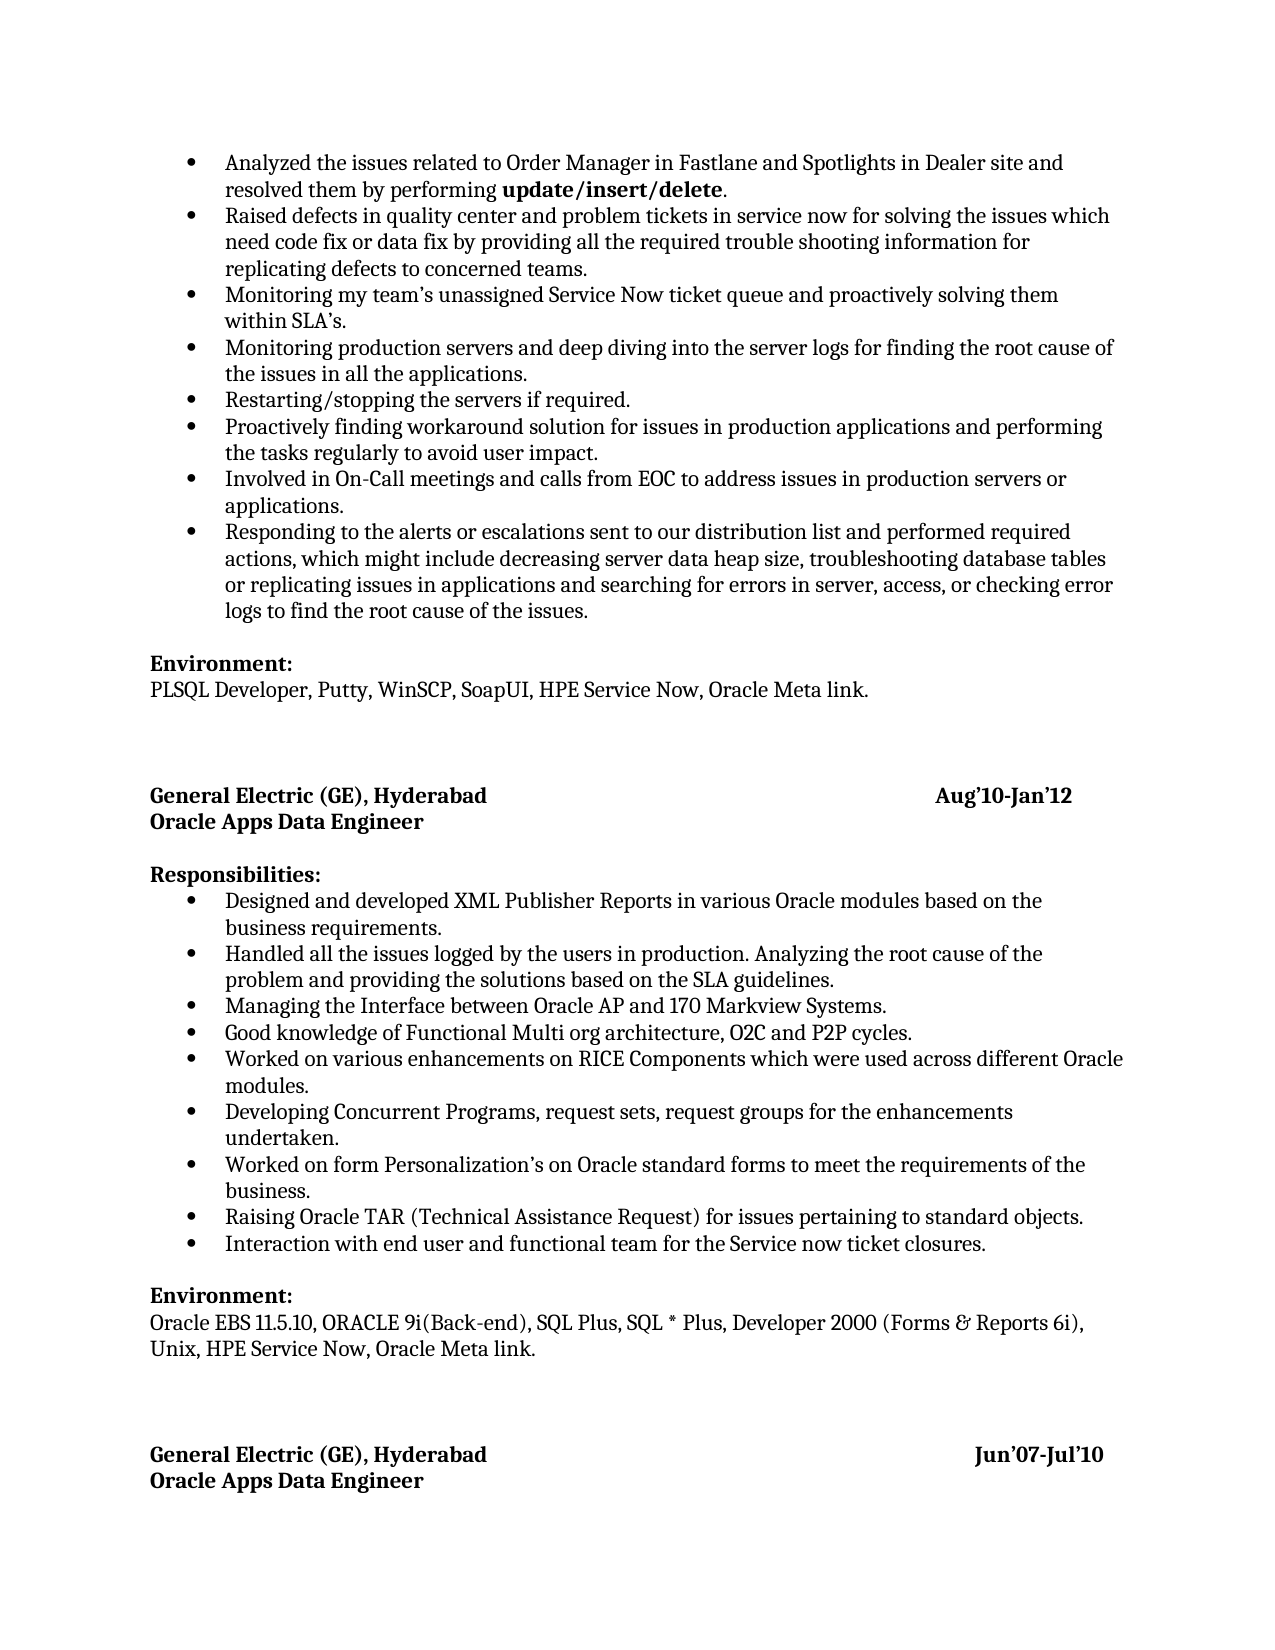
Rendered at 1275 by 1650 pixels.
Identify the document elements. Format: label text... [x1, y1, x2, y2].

list Worked on various enhancements on RICE Components which were used across different Oracle modules. [187, 1046, 1125, 1099]
list Analyzed the issues related to Order Manager in Fastlane and Spotlights in Dealer site and resolved them by performing update/insert/delete. [187, 150, 1125, 203]
list Responding to the alerts or escalations sent to our distribution list and performed required actions, which might include decreasing server data heap size, troubleshooting database tables or replicating issues in applications and searching for errors in server, access, or checking error logs to find the root cause of the issues. [187, 519, 1125, 624]
list Designed and developed XML Publisher Reports in various Oracle modules based on the business requirements. [187, 888, 1125, 941]
list Worked on form Personalization’s on Oracle standard forms to meet the requirements of the business. [187, 1151, 1125, 1204]
list Managing the Interface between Oracle AP and 170 Markview Systems. [187, 993, 1125, 1020]
list Involved in On-Call meetings and calls from EOC to address issues in production servers or applications. [187, 466, 1125, 519]
text General Electric (GE), Hyderabad Jun’07-Jul’10 [150, 1441, 1125, 1468]
list Interaction with end user and functional team for the Service now ticket closures. [187, 1231, 1125, 1257]
text Oracle EBS 11.5.10, ORACLE 9i(Back-end), SQL Plus, SQL * Plus, Developer 2000 (Forms & Reports 6i), Unix, HPE Service Now, Oracle Meta link. [150, 1309, 1125, 1362]
list Raised defects in quality center and problem tickets in service now for solving the issues which need code fix or data fix by providing all the required trouble shooting information for replicating defects to concerned teams. [187, 203, 1125, 282]
text Environment: [150, 1283, 1125, 1309]
list Proactively finding workaround solution for issues in production applications and performing the tasks regularly to avoid user impact. [187, 413, 1125, 466]
text PLSQL Developer, Putty, WinSCP, SoapUI, HPE Service Now, Oracle Meta link. [150, 677, 1125, 703]
list Monitoring my team’s unassigned Service Now ticket queue and proactively solving them within SLA’s. [187, 282, 1125, 334]
text Oracle Apps Data Engineer [150, 809, 1125, 835]
text General Electric (GE), Hyderabad Aug’10-Jan’12 [150, 782, 1125, 809]
list Monitoring production servers and deep diving into the server logs for finding the root cause of the issues in all the applications. [187, 334, 1125, 387]
text Oracle Apps Data Engineer [150, 1468, 1125, 1494]
list Handled all the issues logged by the users in production. Analyzing the root cause of the problem and providing the solutions based on the SLA guidelines. [187, 941, 1125, 993]
text Environment: [150, 651, 1125, 677]
list Good knowledge of Functional Multi org architecture, O2C and P2P cycles. [187, 1020, 1125, 1046]
list Restarting/stopping the servers if required. [187, 387, 1125, 413]
list Raising Oracle TAR (Technical Assistance Request) for issues pertaining to standard objects. [187, 1204, 1125, 1231]
list Developing Concurrent Programs, request sets, request groups for the enhancements undertaken. [187, 1099, 1125, 1151]
text Responsibilities: [150, 862, 1125, 888]
